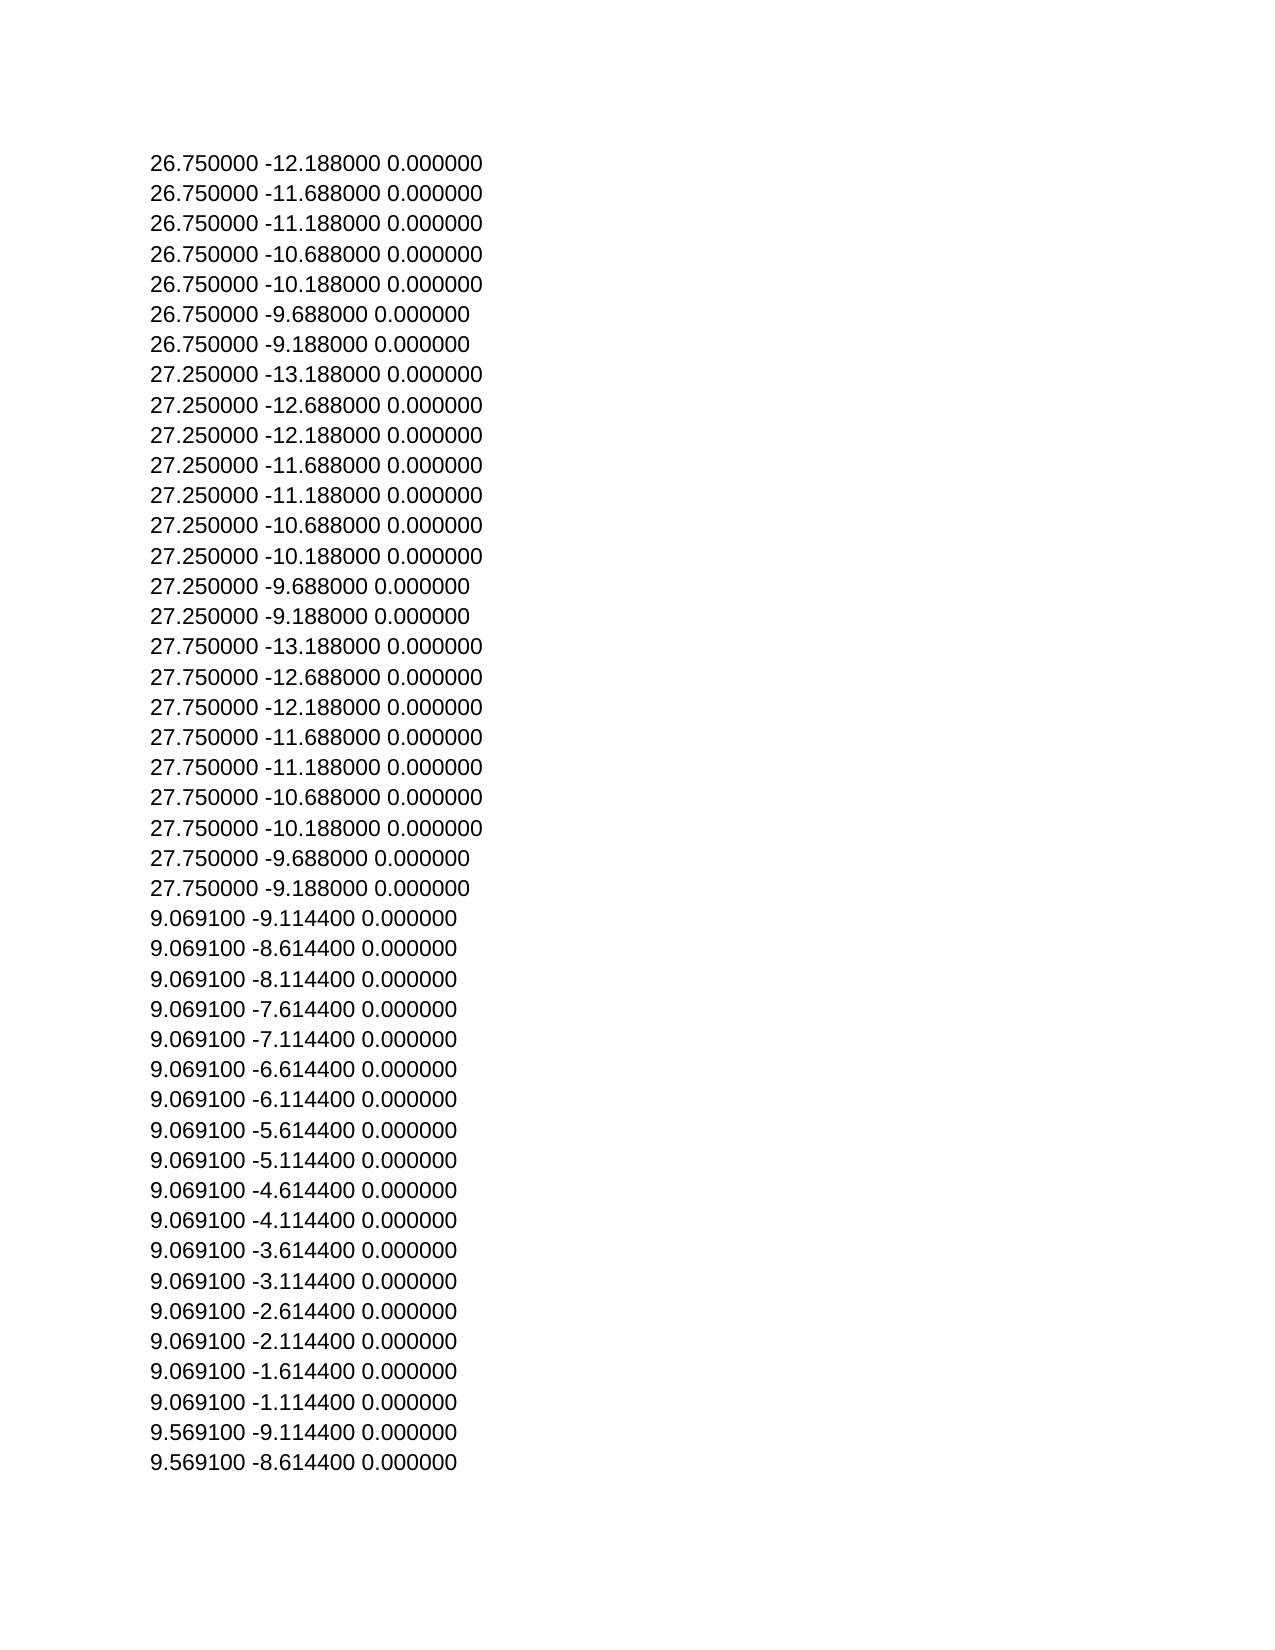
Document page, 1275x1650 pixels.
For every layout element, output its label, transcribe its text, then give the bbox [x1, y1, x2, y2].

text 27.250000 -12.188000 0.000000 [150, 422, 1125, 448]
text 9.069100 -6.114400 0.000000 [150, 1086, 1125, 1113]
text 27.750000 -12.688000 0.000000 [150, 663, 1125, 690]
text 26.750000 -10.188000 0.000000 [150, 271, 1125, 297]
text 26.750000 -9.688000 0.000000 [150, 301, 1125, 327]
text 9.069100 -4.614400 0.000000 [150, 1177, 1125, 1203]
text 9.069100 -2.114400 0.000000 [150, 1328, 1125, 1354]
text 9.069100 -3.614400 0.000000 [150, 1237, 1125, 1264]
text 9.569100 -9.114400 0.000000 [150, 1419, 1125, 1445]
text 9.069100 -5.614400 0.000000 [150, 1117, 1125, 1143]
text 27.750000 -11.188000 0.000000 [150, 754, 1125, 781]
text 27.750000 -9.688000 0.000000 [150, 845, 1125, 871]
text 26.750000 -9.188000 0.000000 [150, 331, 1125, 358]
text 27.750000 -12.188000 0.000000 [150, 694, 1125, 720]
text 27.250000 -9.188000 0.000000 [150, 603, 1125, 629]
text 27.250000 -13.188000 0.000000 [150, 361, 1125, 388]
text 9.069100 -4.114400 0.000000 [150, 1207, 1125, 1234]
text 26.750000 -11.688000 0.000000 [150, 180, 1125, 207]
text 9.069100 -8.114400 0.000000 [150, 966, 1125, 992]
text 27.750000 -13.188000 0.000000 [150, 633, 1125, 660]
text 27.250000 -9.688000 0.000000 [150, 573, 1125, 599]
text 27.250000 -10.188000 0.000000 [150, 543, 1125, 569]
text 9.069100 -3.114400 0.000000 [150, 1268, 1125, 1294]
text 9.069100 -1.614400 0.000000 [150, 1358, 1125, 1385]
text 27.250000 -11.188000 0.000000 [150, 482, 1125, 509]
text 26.750000 -12.188000 0.000000 [150, 150, 1125, 176]
text 9.069100 -9.114400 0.000000 [150, 905, 1125, 932]
text 27.250000 -10.688000 0.000000 [150, 512, 1125, 539]
text 9.069100 -7.614400 0.000000 [150, 996, 1125, 1022]
text 27.750000 -10.188000 0.000000 [150, 814, 1125, 841]
text 9.069100 -5.114400 0.000000 [150, 1147, 1125, 1173]
text 27.750000 -9.188000 0.000000 [150, 875, 1125, 901]
text 27.750000 -10.688000 0.000000 [150, 784, 1125, 811]
text 27.250000 -11.688000 0.000000 [150, 452, 1125, 478]
text 9.069100 -7.114400 0.000000 [150, 1026, 1125, 1052]
text 9.069100 -1.114400 0.000000 [150, 1388, 1125, 1415]
text 27.750000 -11.688000 0.000000 [150, 724, 1125, 750]
text 26.750000 -11.188000 0.000000 [150, 210, 1125, 237]
text 26.750000 -10.688000 0.000000 [150, 241, 1125, 267]
text 9.069100 -8.614400 0.000000 [150, 935, 1125, 962]
text 9.569100 -8.614400 0.000000 [150, 1449, 1125, 1475]
text 9.069100 -2.614400 0.000000 [150, 1298, 1125, 1324]
text 9.069100 -6.614400 0.000000 [150, 1056, 1125, 1083]
text 27.250000 -12.688000 0.000000 [150, 392, 1125, 418]
